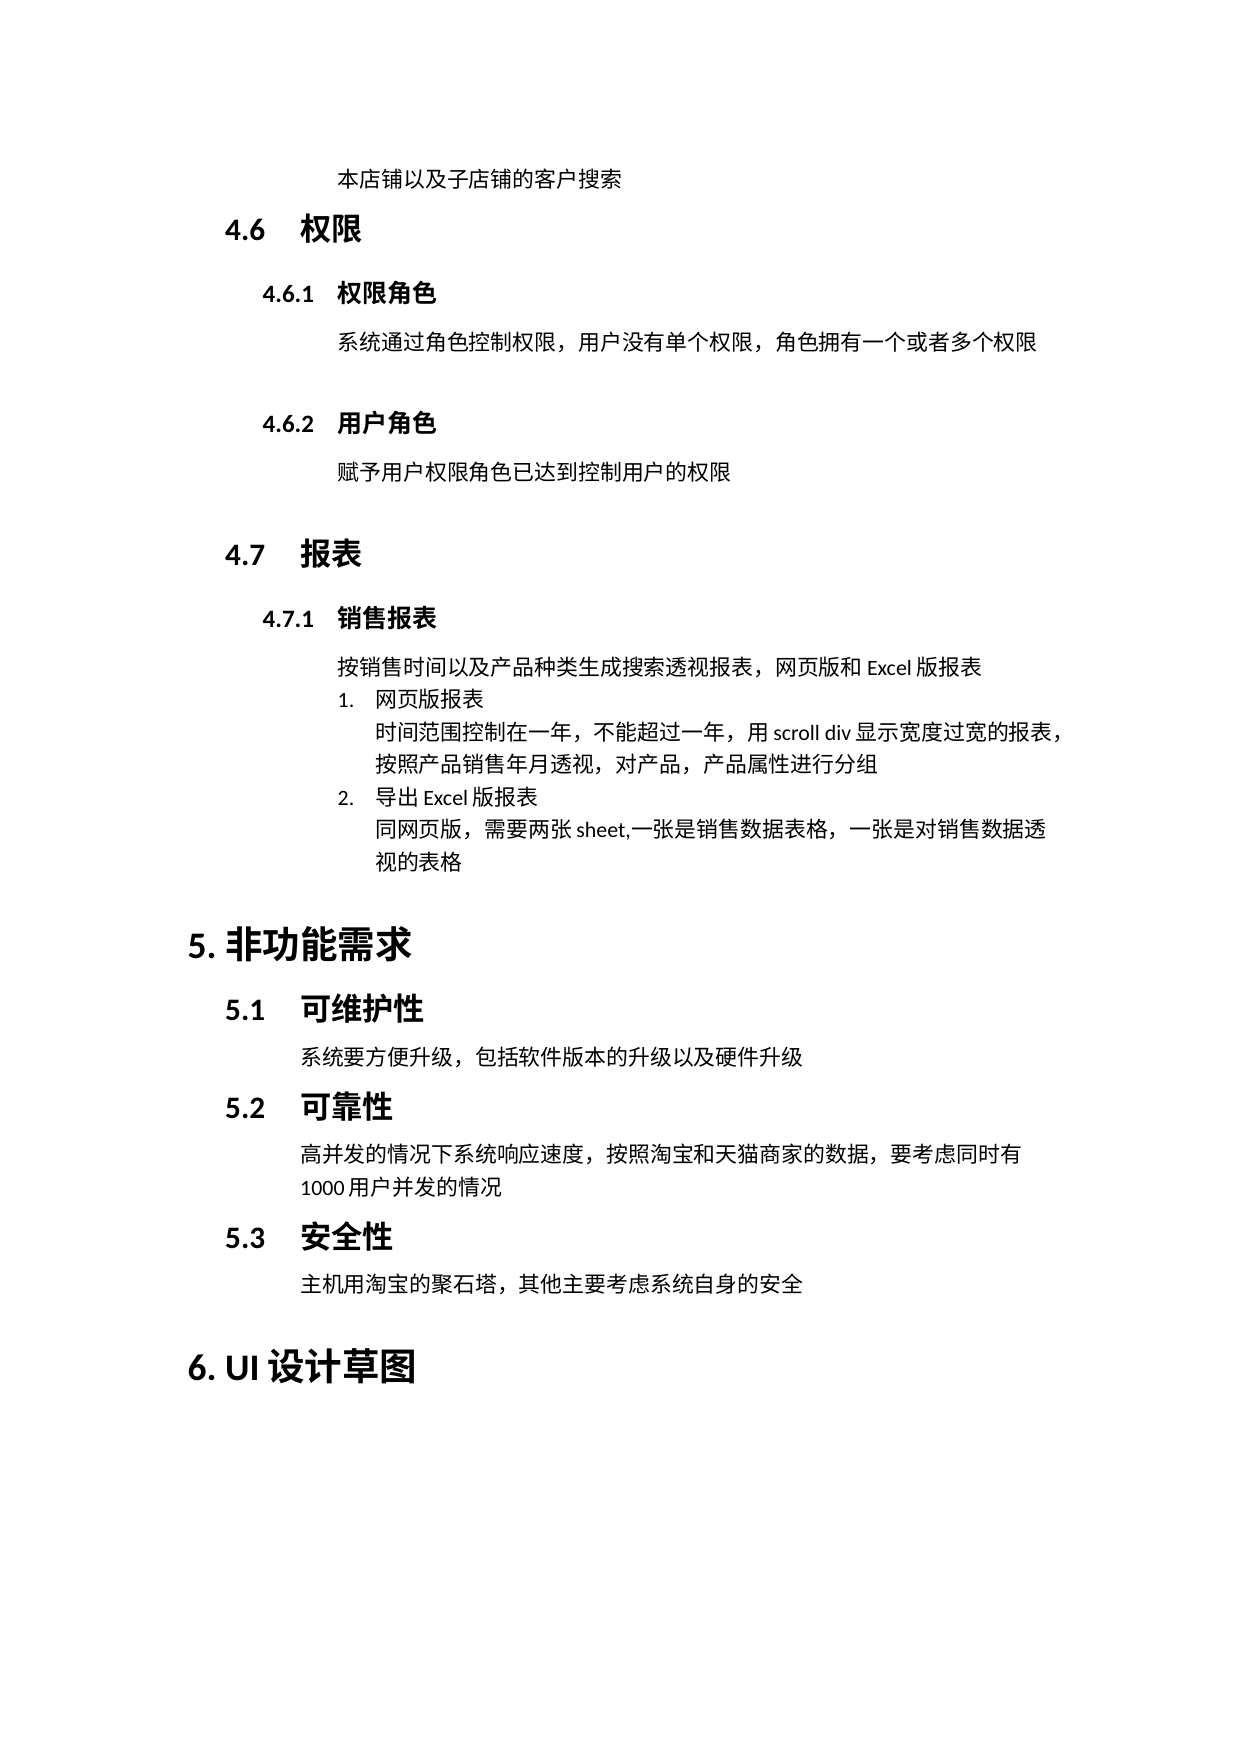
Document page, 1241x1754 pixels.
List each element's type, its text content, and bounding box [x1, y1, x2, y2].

list 可维护性 [225, 974, 1053, 1039]
list 按销售时间以及产品种类生成搜索透视报表，网页版和Excel版报表 [337, 649, 1053, 682]
list 赋予用户权限角色已达到控制用户的权限 [337, 454, 1053, 487]
list 本店铺以及子店铺的客户搜索 [337, 162, 1053, 194]
list 同网页版，需要两张sheet,一张是销售数据表格，一张是对销售数据透视的表格 [375, 812, 1053, 877]
list 用户角色 [262, 389, 1053, 454]
list 时间范围控制在一年，不能超过一年，用scroll div显示宽度过宽的报表，按照产品销售年月透视，对产品，产品属性进行分组 [375, 714, 1053, 779]
list 可靠性 [225, 1072, 1053, 1137]
list 权限 [225, 194, 1053, 259]
list 非功能需求 [187, 909, 1053, 974]
list 销售报表 [262, 584, 1053, 649]
list 报表 [225, 519, 1053, 584]
list 权限角色 [262, 259, 1053, 324]
list 网页版报表 [337, 682, 1053, 714]
list 系统通过角色控制权限，用户没有单个权限，角色拥有一个或者多个权限 [337, 324, 1053, 357]
list 主机用淘宝的聚石塔，其他主要考虑系统自身的安全 [300, 1267, 1053, 1299]
list 安全性 [225, 1202, 1053, 1267]
list UI设计草图 [187, 1332, 1053, 1397]
list 系统要方便升级，包括软件版本的升级以及硬件升级 [300, 1039, 1053, 1072]
list 高并发的情况下系统响应速度，按照淘宝和天猫商家的数据，要考虑同时有1000用户并发的情况 [300, 1137, 1053, 1202]
list 导出Excel版报表 [337, 779, 1053, 812]
